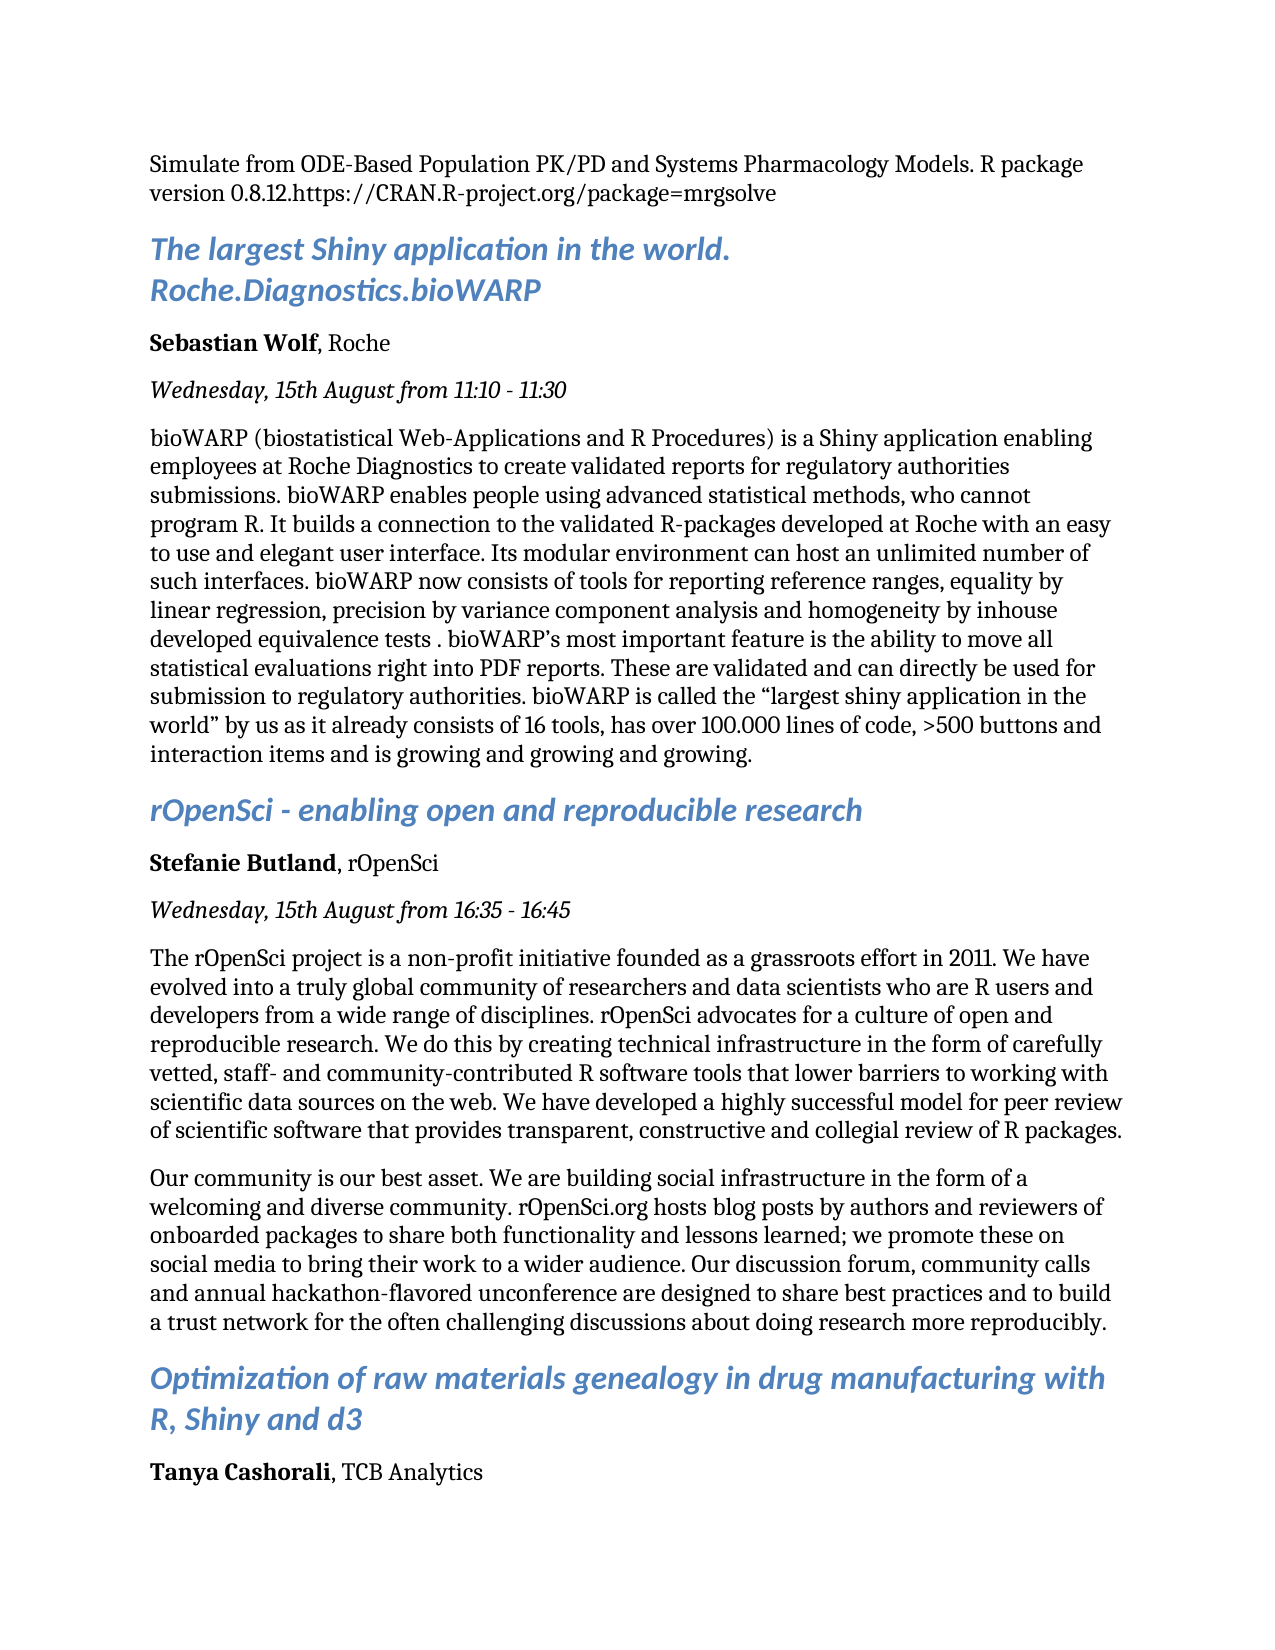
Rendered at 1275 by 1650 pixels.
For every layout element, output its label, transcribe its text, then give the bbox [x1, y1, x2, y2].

subtitle rOpenSci - enabling open and reproducible research [150, 789, 1125, 830]
text Wednesday, 15th August from 16:35 - 16:45 [150, 896, 1125, 925]
subtitle The largest Shiny application in the world. Roche.Diagnostics.bioWARP [150, 228, 1125, 310]
text Wednesday, 15th August from 11:10 - 11:30 [150, 376, 1125, 405]
subtitle Optimization of raw materials genealogy in drug manufacturing with R, Shiny and d3 [150, 1357, 1125, 1439]
text Tanya Cashorali, TCB Analytics [150, 1457, 1125, 1486]
text Sebastian Wolf, Roche [150, 328, 1125, 357]
text The rOpenSci project is a non-profit initiative founded as a grassroots effort in 2011. We have evolved into a truly global community of researchers and data scientists who are R users and developers from a wide range of disciplines. rOpenSci advocates for a culture of open and reproducible research. We do this by creating technical infrastructure in the form of carefully vetted, staff- and community-contributed R software tools that lower barriers to working with scientific data sources on the web. We have developed a highly successful model for peer review of scientific software that provides transparent, constructive and collegial review of R packages. [150, 944, 1125, 1145]
text bioWARP (biostatistical Web-Applications and R Procedures) is a Shiny application enabling employees at Roche Diagnostics to create validated reports for regulatory authorities submissions. bioWARP enables people using advanced statistical methods, who cannot program R. It builds a connection to the validated R-packages developed at Roche with an easy to use and elegant user interface. Its modular environment can host an unlimited number of such interfaces. bioWARP now consists of tools for reporting reference ranges, equality by linear regression, precision by variance component analysis and homogeneity by inhouse developed equivalence tests . bioWARP’s most important feature is the ability to move all statistical evaluations right into PDF reports. These are validated and can directly be used for submission to regulatory authorities. bioWARP is called the “largest shiny application in the world” by us as it already consists of 16 tools, has over 100.000 lines of code, >500 buttons and interaction items and is growing and growing and growing. [150, 423, 1125, 768]
text Stefanie Butland, rOpenSci [150, 849, 1125, 878]
text Our community is our best asset. We are building social infrastructure in the form of a welcoming and diverse community. rOpenSci.org hosts blog posts by authors and reviewers of onboarded packages to share both functionality and lessons learned; we promote these on social media to bring their work to a wider audience. Our discussion forum, community calls and annual hackathon-flavored unconference are designed to share best practices and to build a trust network for the often challenging discussions about doing research more reproducibly. [150, 1164, 1125, 1336]
